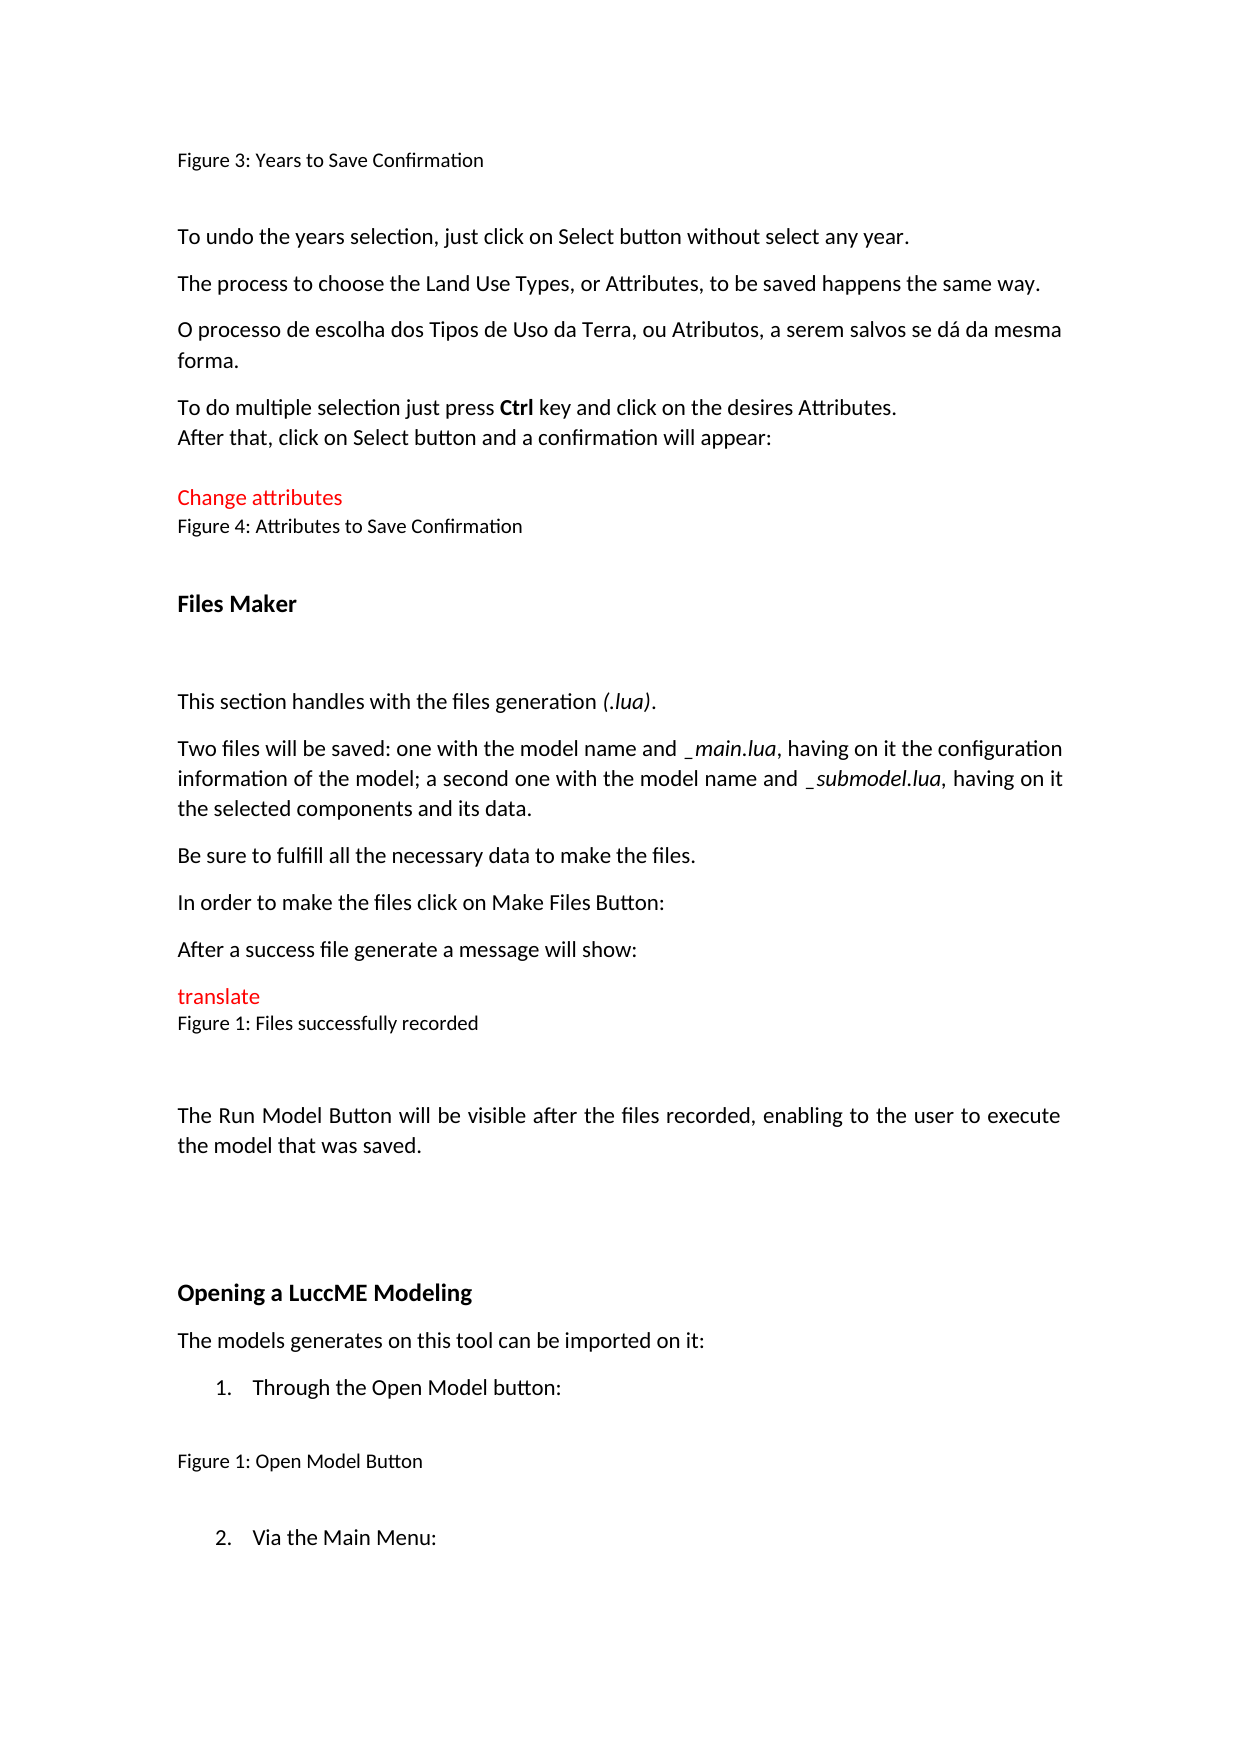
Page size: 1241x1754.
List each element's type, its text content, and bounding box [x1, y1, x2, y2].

text In order to make the files click on Make Files Button: [177, 888, 1063, 916]
list Figure 3: Years to Save Confirmation [177, 148, 1063, 173]
text This section handles with the files generation (.lua). [177, 687, 1063, 715]
text Opening a LuccME Modeling [177, 1277, 1063, 1307]
text Figure 1: Open Model Button [177, 1448, 1063, 1474]
text Two files will be saved: one with the model name and _main.lua, having on it the configuration information of the model; a second one with the model name and _submodel.lua, having on it the selected components and its data. [177, 734, 1063, 822]
text The Run Model Button will be visible after the files recorded, enabling to the user to execute the model that was saved. [177, 1101, 1063, 1159]
list Figure 4: Attributes to Save Confirmation [177, 513, 1063, 539]
list Via the Main Menu: [215, 1523, 1063, 1551]
text Be sure to fulfill all the necessary data to make the files. [177, 841, 1063, 869]
text O processo de escolha dos Tipos de Uso da Terra, ou Atributos, a serem salvos se dá da mesma forma. [177, 316, 1063, 374]
list After that, click on Select button and a confirmation will appear: [177, 423, 1063, 451]
text After a success file generate a message will show: [177, 935, 1063, 963]
text Files Maker [177, 588, 1063, 618]
list To do multiple selection just press Ctrl key and click on the desires Attributes. [177, 393, 1063, 421]
text translate [177, 982, 1063, 1010]
text The models generates on this tool can be imported on it: [177, 1327, 1063, 1354]
list Change attributes [177, 483, 1063, 511]
text To undo the years selection, just click on Select button without select any year. [177, 222, 1063, 250]
list Through the Open Model button: [215, 1373, 1063, 1401]
text The process to choose the Land Use Types, or Attributes, to be saved happens the same way. [177, 269, 1063, 297]
text Figure 1: Files successfully recorded [177, 1010, 1063, 1035]
